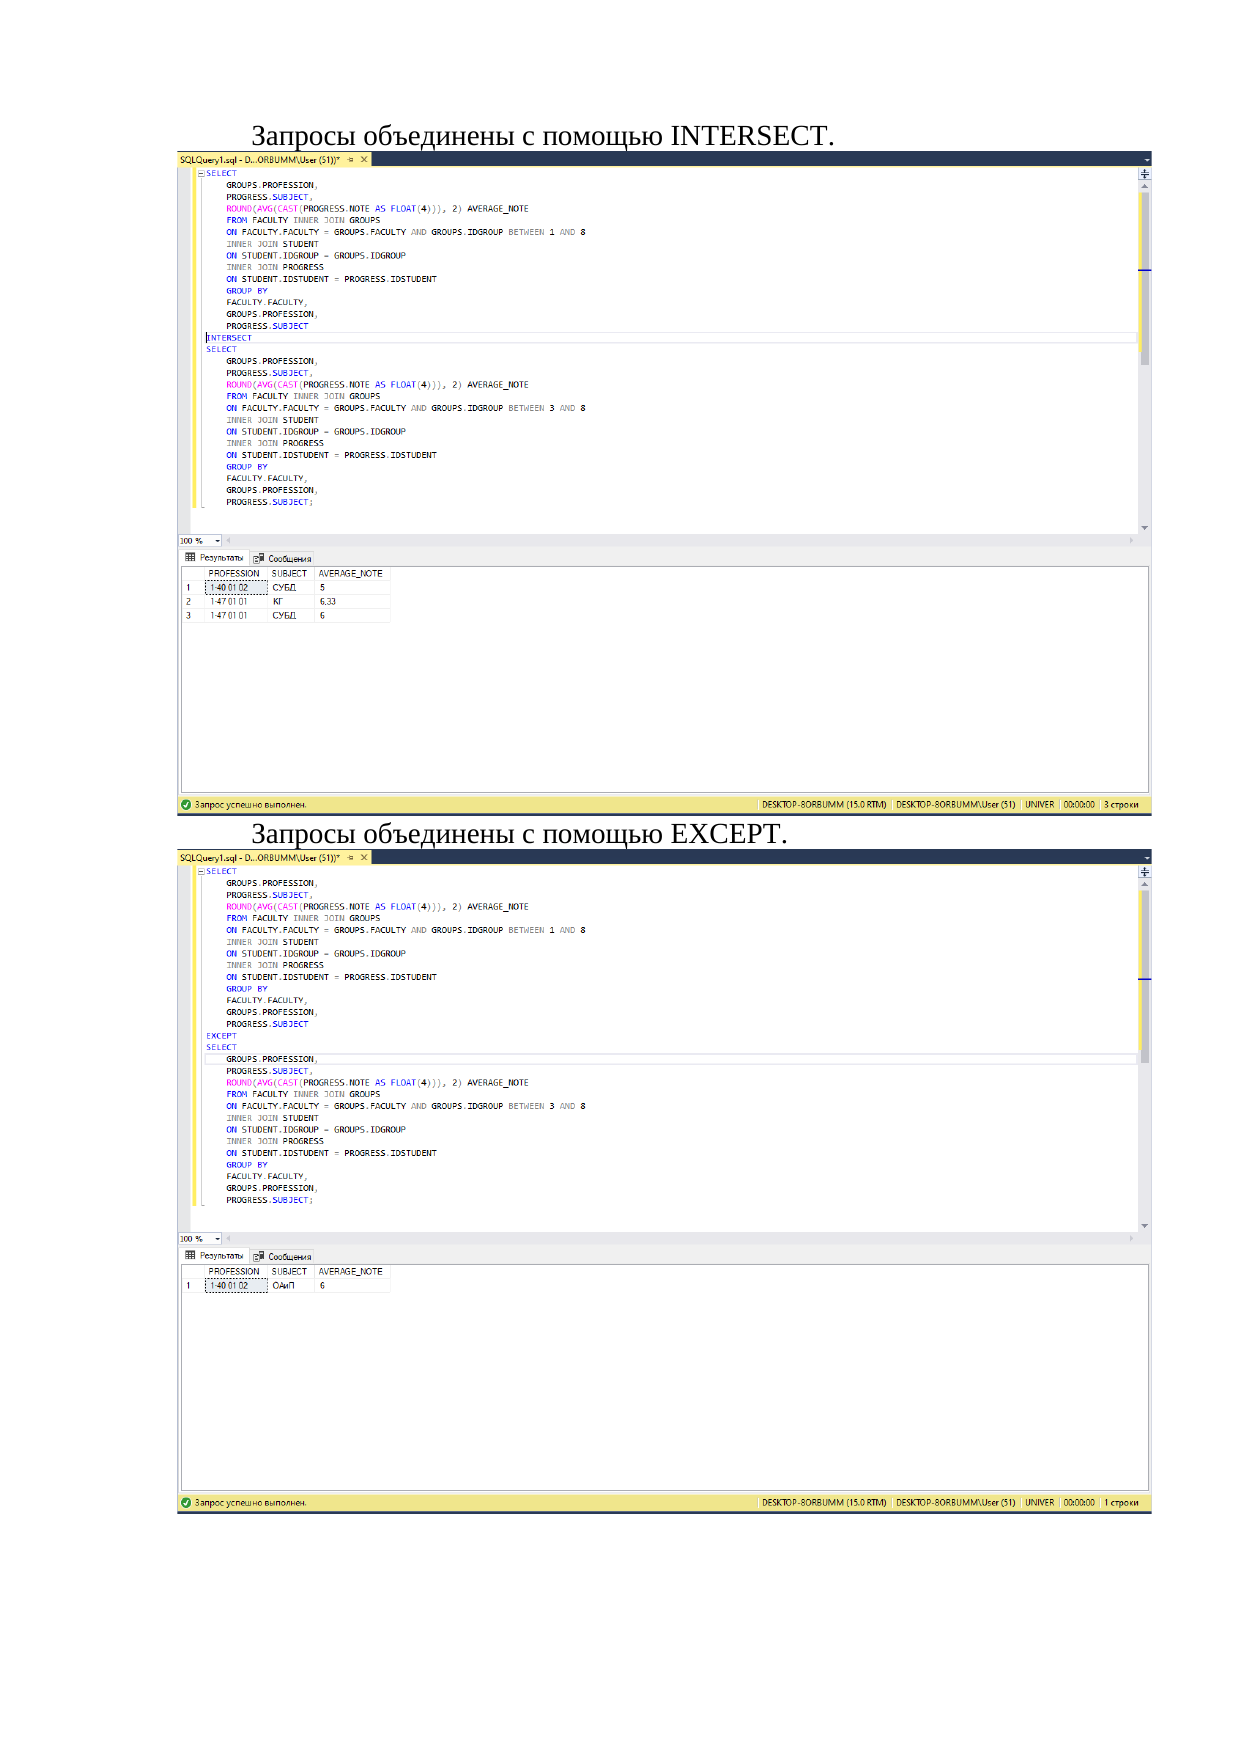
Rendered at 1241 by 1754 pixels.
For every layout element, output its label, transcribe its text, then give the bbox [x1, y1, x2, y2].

picture [177, 151, 1152, 816]
picture [177, 849, 1152, 1514]
text Запросы объединены с помощью INTERSECT. [177, 118, 1152, 151]
text Запросы объединены с помощью EXCEPT. [177, 816, 1152, 849]
